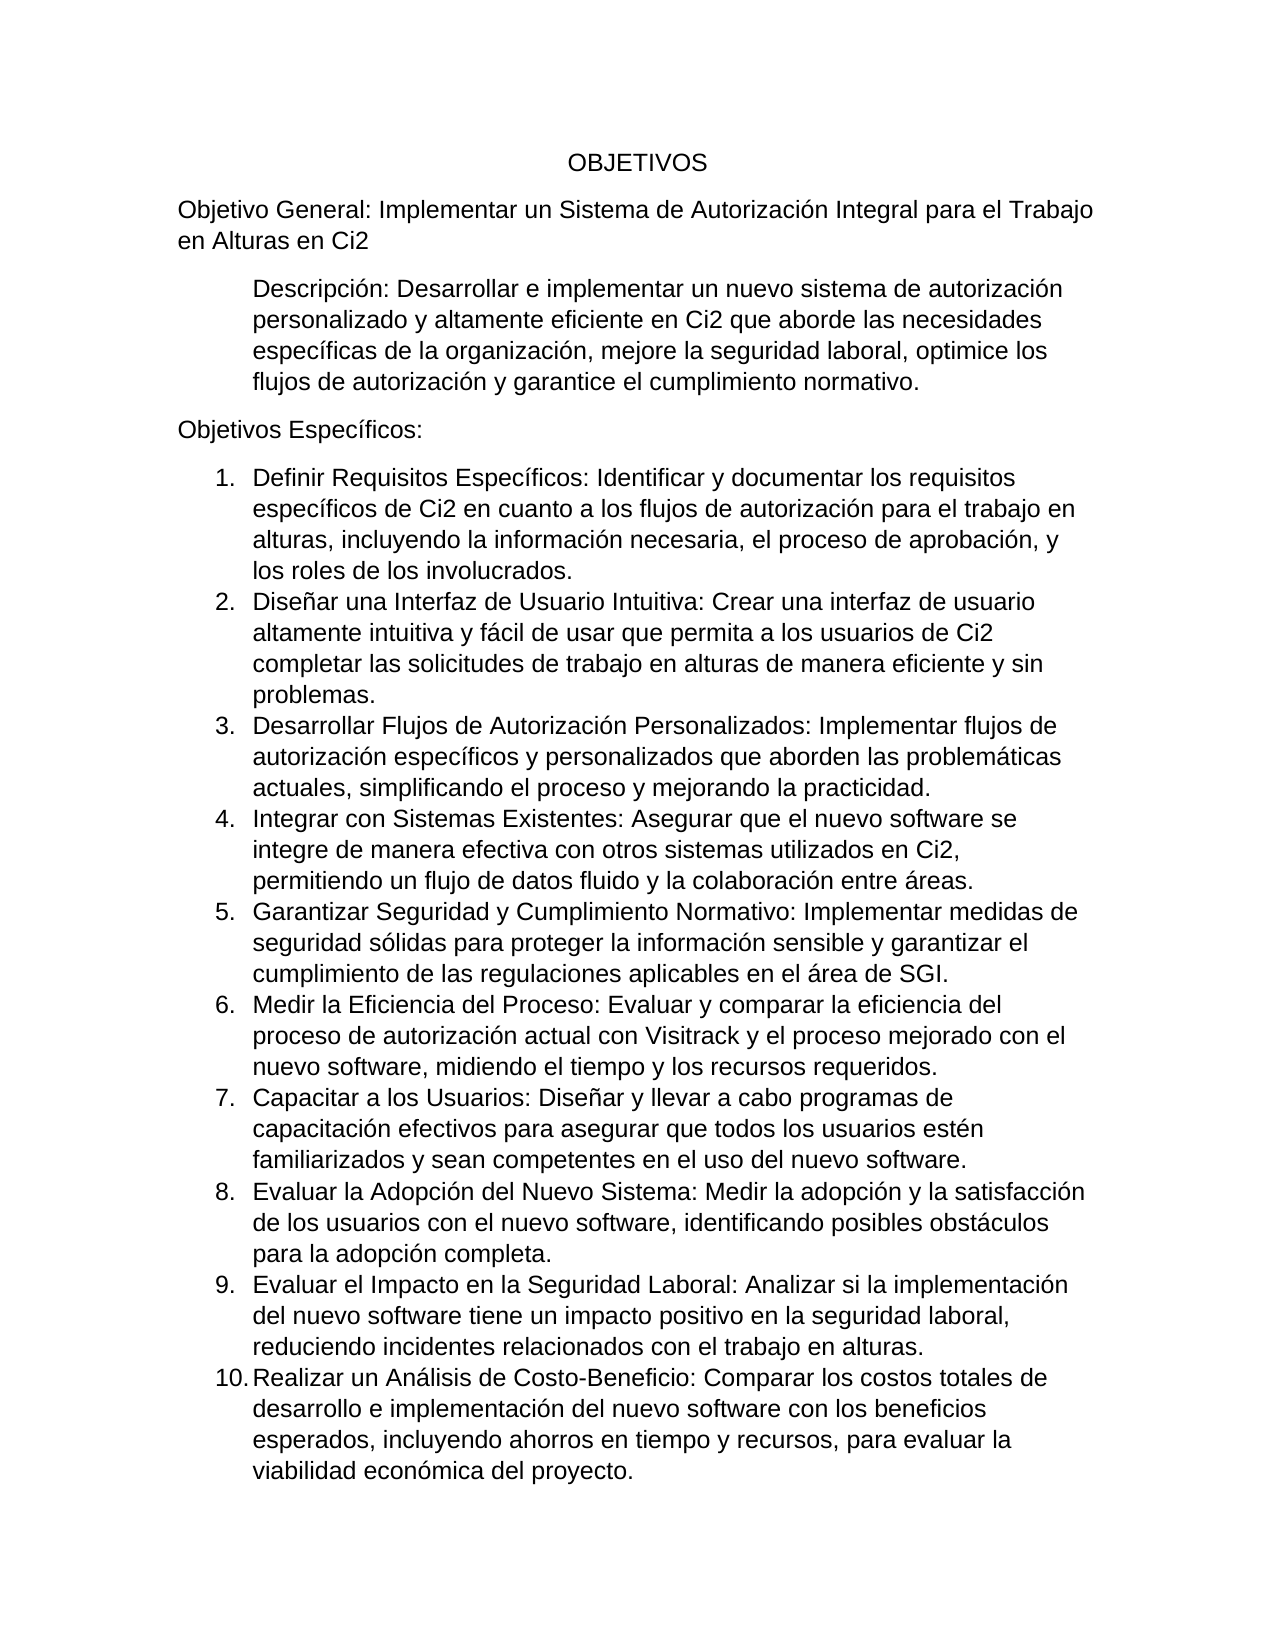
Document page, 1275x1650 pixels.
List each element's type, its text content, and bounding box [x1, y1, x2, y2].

text Descripción: Desarrollar e implementar un nuevo sistema de autorización personalizado y altamente eficiente en Ci2 que aborde las necesidades específicas de la organización, mejore la seguridad laboral, optimice los flujos de autorización y garantice el cumplimiento normativo. [252, 274, 1098, 396]
list Integrar con Sistemas Existentes: Asegurar que el nuevo software se integre de manera efectiva con otros sistemas utilizados en Ci2, permitiendo un flujo de datos fluido y la colaboración entre áreas. [215, 804, 1098, 895]
list Capacitar a los Usuarios: Diseñar y llevar a cabo programas de capacitación efectivos para asegurar que todos los usuarios estén familiarizados y sean competentes en el uso del nuevo software. [215, 1083, 1098, 1174]
text OBJETIVOS [177, 148, 1098, 176]
list Realizar un Análisis de Costo-Beneficio: Comparar los costos totales de desarrollo e implementación del nuevo software con los beneficios esperados, incluyendo ahorros en tiempo y recursos, para evaluar la viabilidad económica del proyecto. [215, 1363, 1098, 1485]
list Garantizar Seguridad y Cumplimiento Normativo: Implementar medidas de seguridad sólidas para proteger la información sensible y garantizar el cumplimiento de las regulaciones aplicables en el área de SGI. [215, 897, 1098, 988]
list Evaluar la Adopción del Nuevo Sistema: Medir la adopción y la satisfacción de los usuarios con el nuevo software, identificando posibles obstáculos para la adopción completa. [215, 1177, 1098, 1267]
text Objetivo General: Implementar un Sistema de Autorización Integral para el Trabajo en Alturas en Ci2 [177, 195, 1098, 255]
list Definir Requisitos Específicos: Identificar y documentar los requisitos específicos de Ci2 en cuanto a los flujos de autorización para el trabajo en alturas, incluyendo la información necesaria, el proceso de aprobación, y los roles de los involucrados. [215, 463, 1098, 584]
list Desarrollar Flujos de Autorización Personalizados: Implementar flujos de autorización específicos y personalizados que aborden las problemáticas actuales, simplificando el proceso y mejorando la practicidad. [215, 711, 1098, 802]
list Evaluar el Impacto en la Seguridad Laboral: Analizar si la implementación del nuevo software tiene un impacto positivo en la seguridad laboral, reduciendo incidentes relacionados con el trabajo en alturas. [215, 1270, 1098, 1361]
list Medir la Eficiencia del Proceso: Evaluar y comparar la eficiencia del proceso de autorización actual con Visitrack y el proceso mejorado con el nuevo software, midiendo el tiempo y los recursos requeridos. [215, 990, 1098, 1081]
list Diseñar una Interfaz de Usuario Intuitiva: Crear una interfaz de usuario altamente intuitiva y fácil de usar que permita a los usuarios de Ci2 completar las solicitudes de trabajo en alturas de manera eficiente y sin problemas. [215, 587, 1098, 709]
text Objetivos Específicos: [177, 415, 1098, 444]
